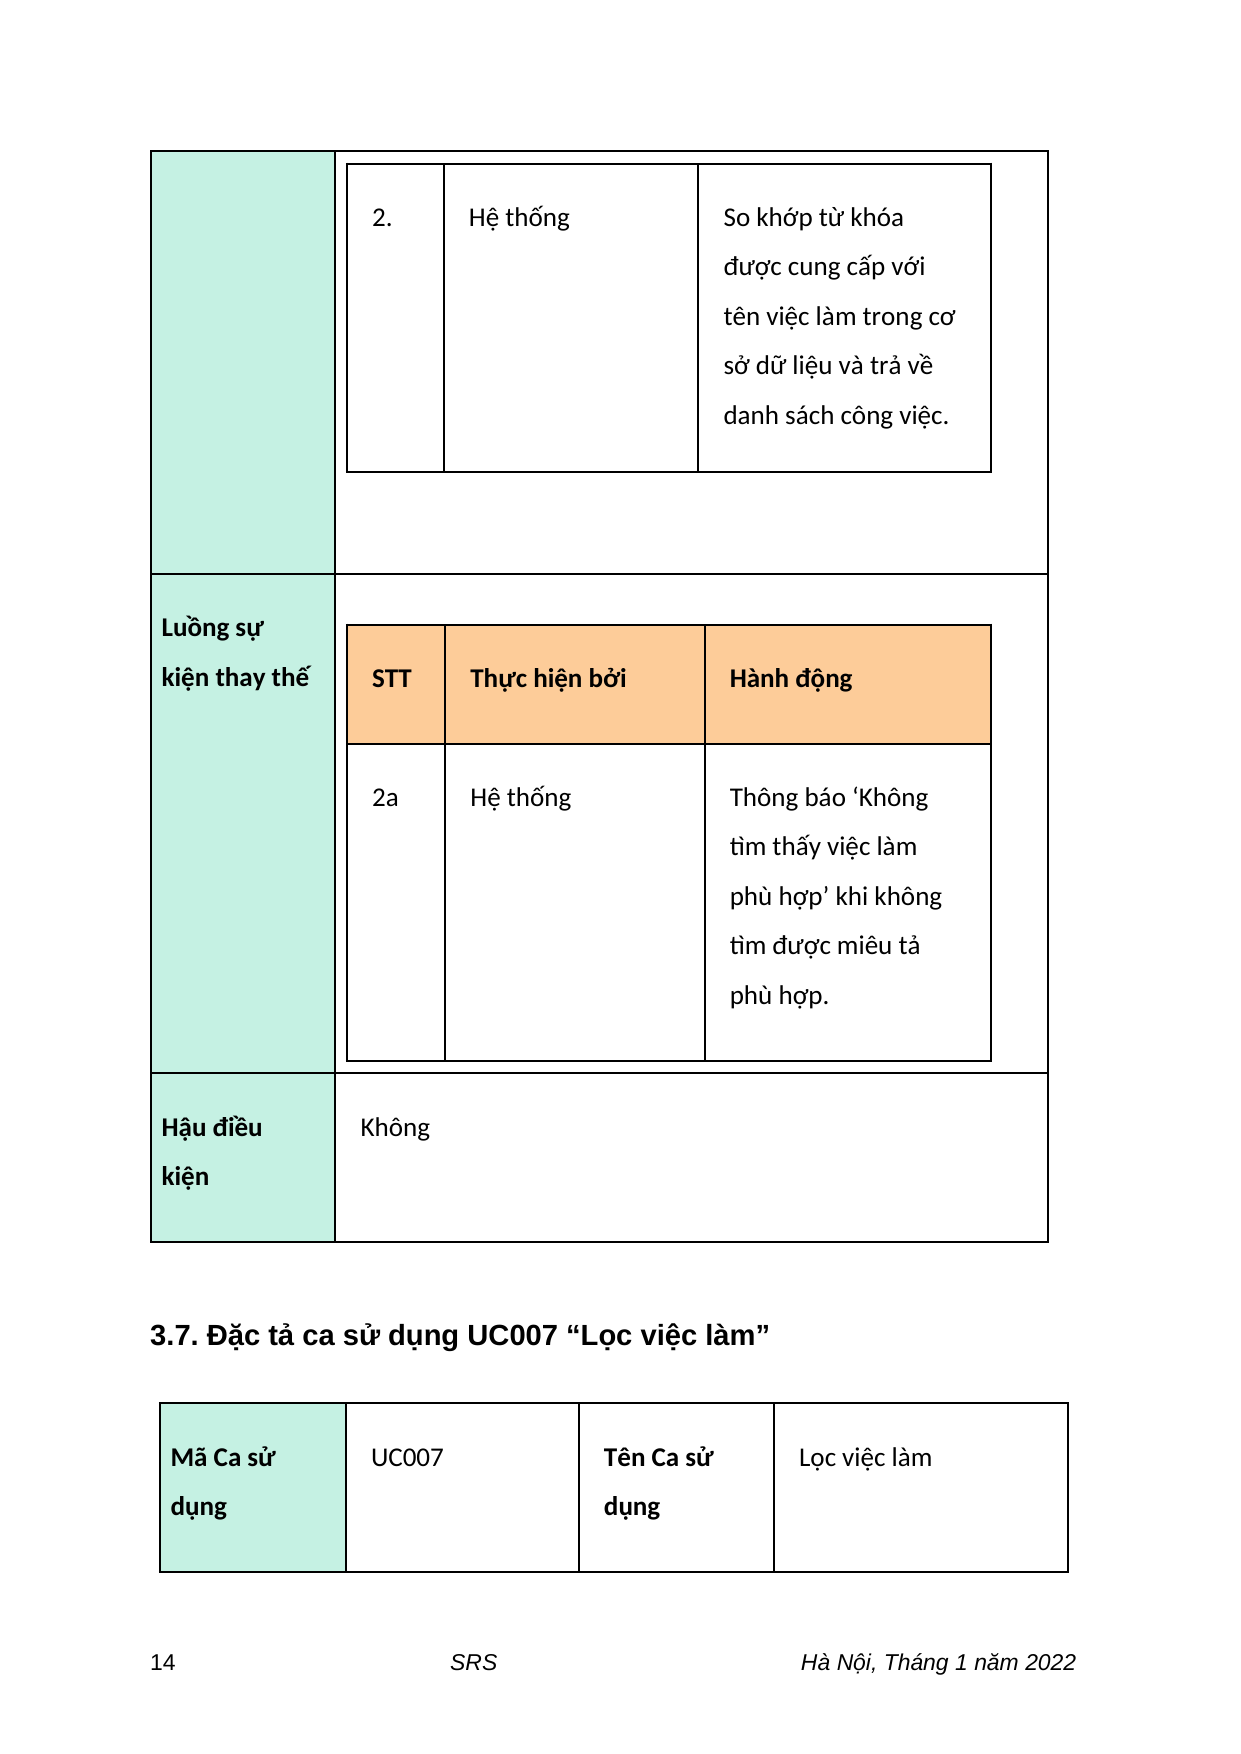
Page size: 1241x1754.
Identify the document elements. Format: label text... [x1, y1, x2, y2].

table_cell Hậu điều kiện [152, 1074, 334, 1241]
table_cell Luồng sự kiện thay thế [152, 575, 334, 1072]
table_header Mã Ca sử dụng [161, 1404, 345, 1571]
table_cell [336, 152, 1047, 573]
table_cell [152, 152, 334, 573]
subtitle 3.7. Đặc tả ca sử dụng UC007 “Lọc việc làm” [150, 1318, 1090, 1352]
table_header Lọc việc làm [775, 1404, 1067, 1571]
table_header Tên Ca sử dụng [580, 1404, 773, 1571]
table_cell [336, 575, 1047, 1072]
table_header UC007 [347, 1404, 578, 1571]
table_cell Không [336, 1074, 1047, 1241]
